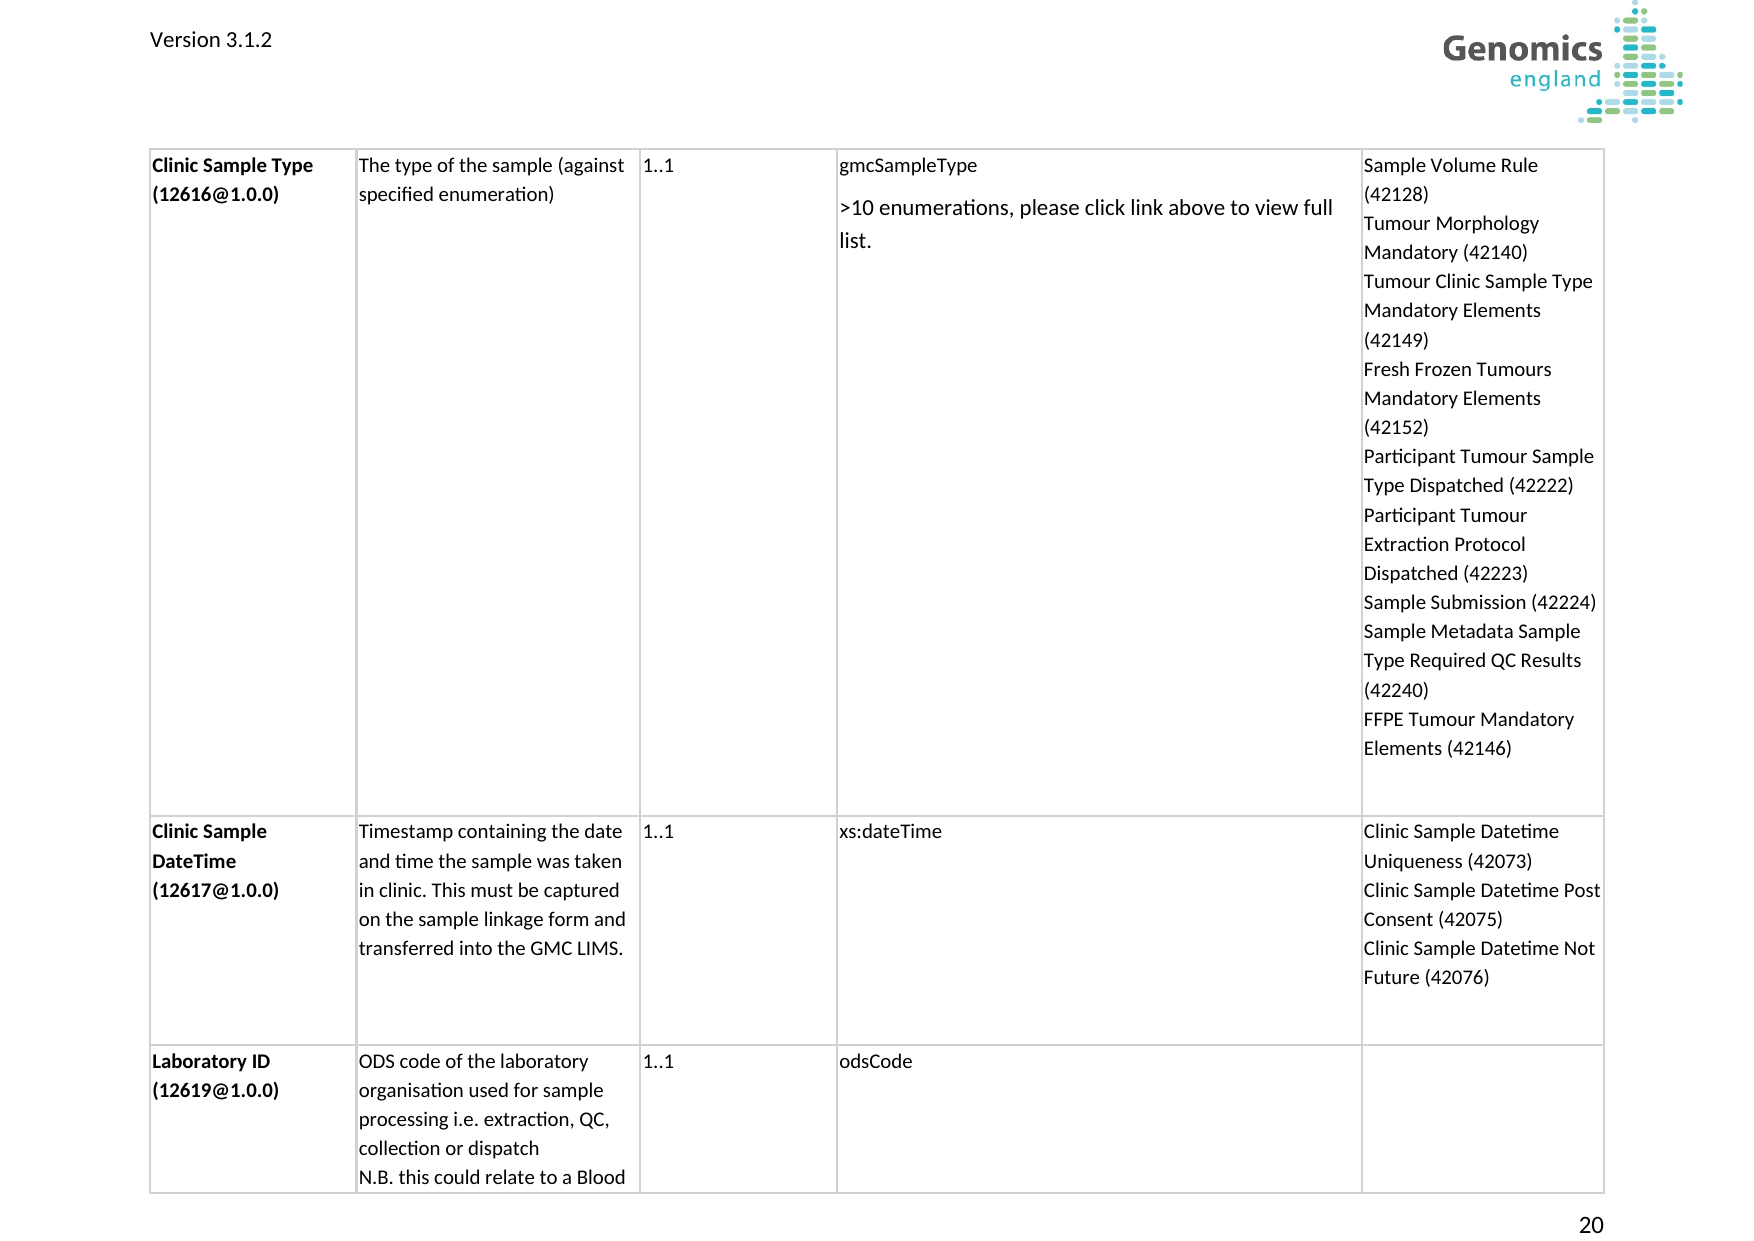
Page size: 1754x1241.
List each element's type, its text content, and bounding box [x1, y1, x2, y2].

picture [1443, 0, 1683, 123]
table_cell Sample Volume Rule (42128) Tumour Morphology Mandatory (42140) Tumour Clinic Sample Type Mandatory Elements (42149) Fresh Frozen Tumours Mandatory Elements (42152) Participant Tumour Sample Type Dispatched (42222) Participant Tumour Extraction Protocol Dispatched (42223) Sample Submission (42224) Sample Metadata Sample Type Required QC Results (42240) FFPE Tumour Mandatory Elements (42146) [1363, 150, 1603, 814]
table_cell 1..1 [641, 817, 836, 1044]
table_cell gmcSampleType >10 enumerations, please click link above to view full list. [838, 150, 1361, 814]
table_cell Laboratory ID (12619@1.0.0) [151, 1046, 355, 1192]
table_cell Clinic Sample Datetime Uniqueness (42073) Clinic Sample Datetime Post Consent (42075) Clinic Sample Datetime Not Future (42076) [1363, 817, 1603, 1044]
table_cell 1..1 [641, 150, 836, 814]
table_cell Clinic Sample DateTime (12617@1.0.0) [151, 817, 355, 1044]
table_cell Timestamp containing the date and time the sample was taken in clinic. This must be captured on the sample linkage form and transferred into the GMC LIMS. [358, 817, 639, 1044]
table_cell Clinic Sample Type (12616@1.0.0) [151, 150, 355, 814]
table_cell 1..1 [641, 1046, 836, 1192]
table_cell odsCode [838, 1046, 1361, 1192]
table_cell [1363, 1046, 1603, 1192]
table_cell xs:dateTime [838, 817, 1361, 1044]
table_cell The type of the sample (against specified enumeration) [358, 150, 639, 814]
